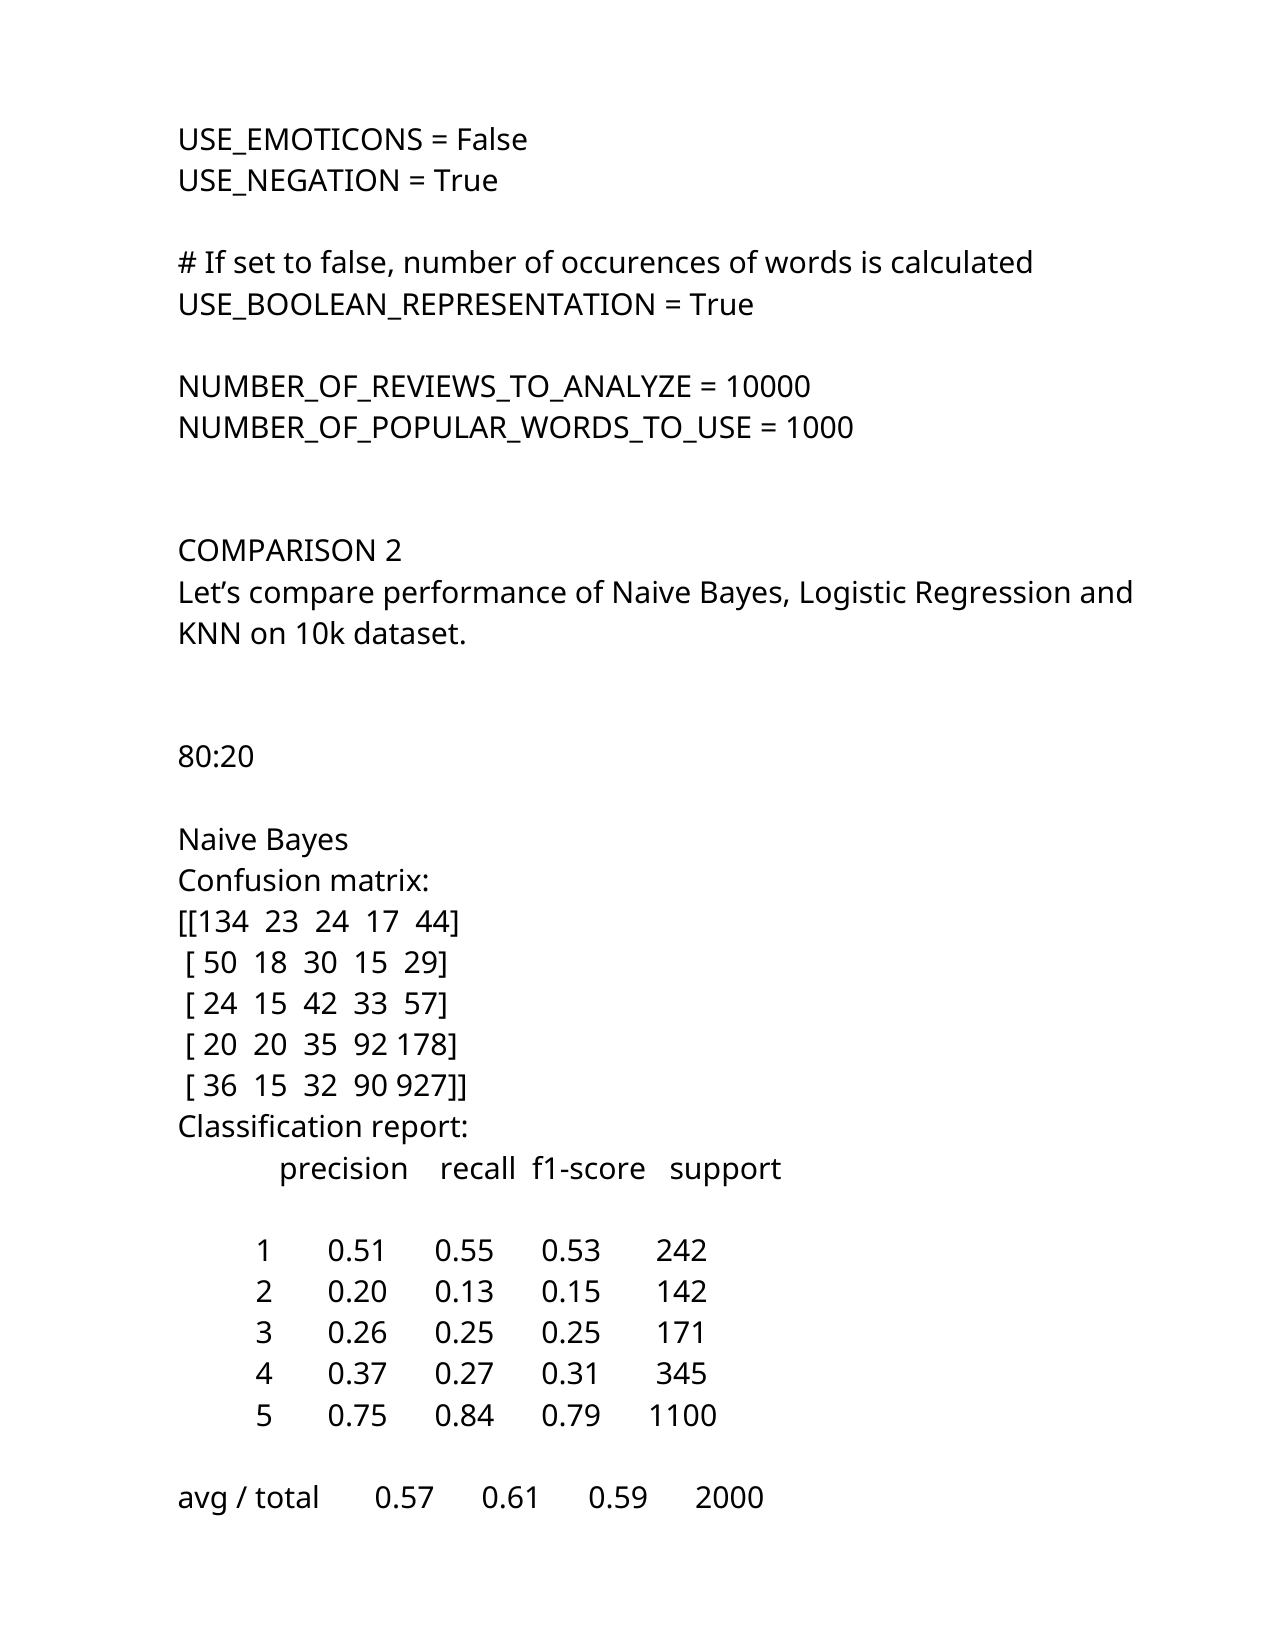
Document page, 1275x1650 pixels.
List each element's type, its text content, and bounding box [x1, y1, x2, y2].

text [ 24 15 42 33 57] [177, 982, 1186, 1023]
text [ 50 18 30 15 29] [177, 941, 1186, 982]
text 80:20 [177, 735, 1186, 776]
text NUMBER_OF_REVIEWS_TO_ANALYZE = 10000 [177, 365, 1186, 406]
text COMPARISON 2 [177, 529, 1186, 571]
text USE_BOOLEAN_REPRESENTATION = True [177, 283, 1186, 324]
text # If set to false, number of occurences of words is calculated [177, 242, 1186, 283]
text 4 0.37 0.27 0.31 345 [177, 1352, 1186, 1394]
text 2 0.20 0.13 0.15 142 [177, 1270, 1186, 1311]
text NUMBER_OF_POPULAR_WORDS_TO_USE = 1000 [177, 406, 1186, 447]
text Naive Bayes [177, 818, 1186, 859]
text 5 0.75 0.84 0.79 1100 [177, 1394, 1186, 1435]
text 3 0.26 0.25 0.25 171 [177, 1311, 1186, 1352]
text [[134 23 24 17 44] [177, 900, 1186, 941]
text [ 20 20 35 92 178] [177, 1023, 1186, 1064]
text avg / total 0.57 0.61 0.59 2000 [177, 1476, 1186, 1517]
text [ 36 15 32 90 927]] [177, 1064, 1186, 1106]
text 1 0.51 0.55 0.53 242 [177, 1229, 1186, 1270]
text Let’s compare performance of Naive Bayes, Logistic Regression and KNN on 10k dataset. [177, 571, 1186, 653]
text USE_EMOTICONS = False [177, 118, 1186, 159]
text precision recall f1-score support [177, 1147, 1186, 1188]
text Classification report: [177, 1106, 1186, 1147]
text Confusion matrix: [177, 859, 1186, 900]
text USE_NEGATION = True [177, 159, 1186, 200]
